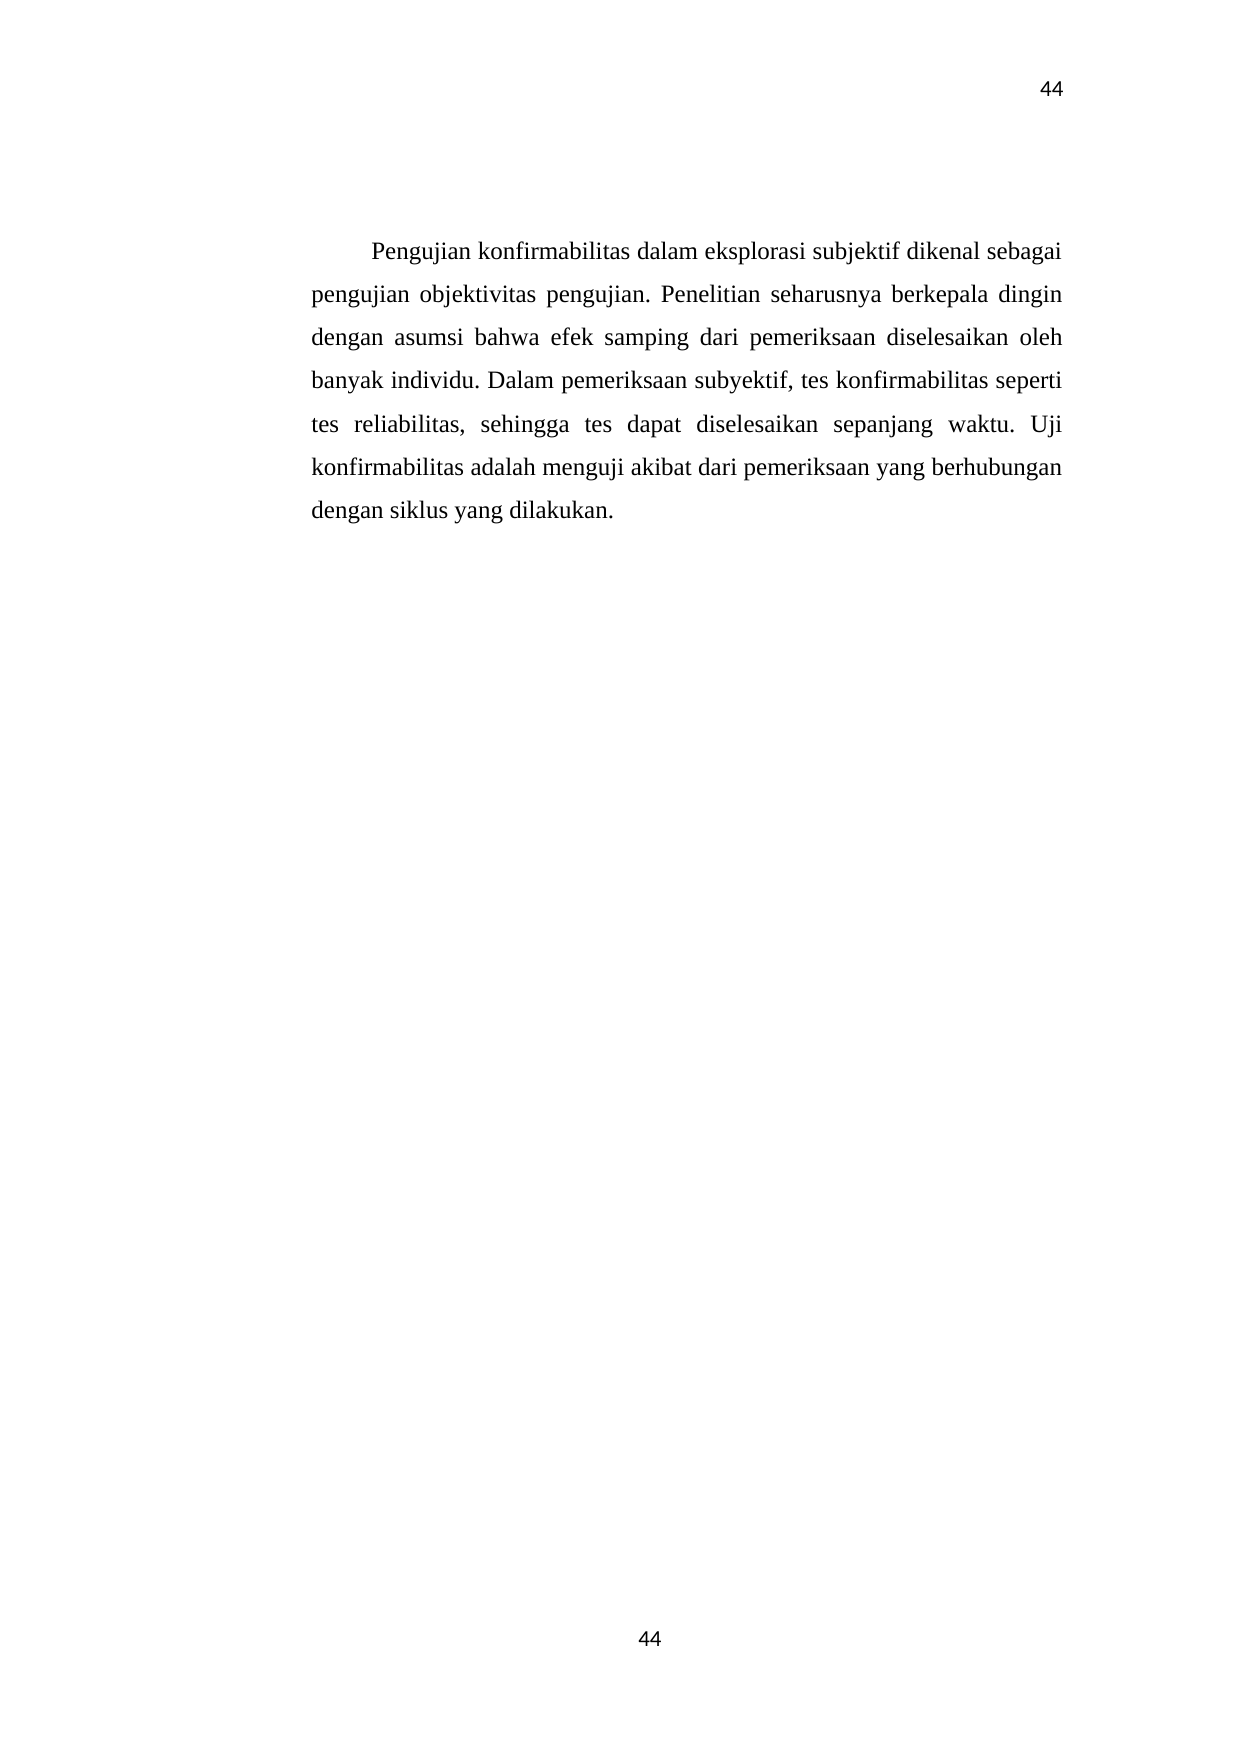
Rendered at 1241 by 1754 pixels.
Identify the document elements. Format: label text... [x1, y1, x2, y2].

list Pengujian konfirmabilitas dalam eksplorasi subjektif dikenal sebagai pengujian objektivitas pengujian. Penelitian seharusnya berkepala dingin dengan asumsi bahwa efek samping dari pemeriksaan diselesaikan oleh banyak individu. Dalam pemeriksaan subyektif, tes konfirmabilitas seperti tes reliabilitas, sehingga tes dapat diselesaikan sepanjang waktu. Uji konfirmabilitas adalah menguji akibat dari pemeriksaan yang berhubungan dengan siklus yang dilakukan. [311, 236, 1063, 524]
